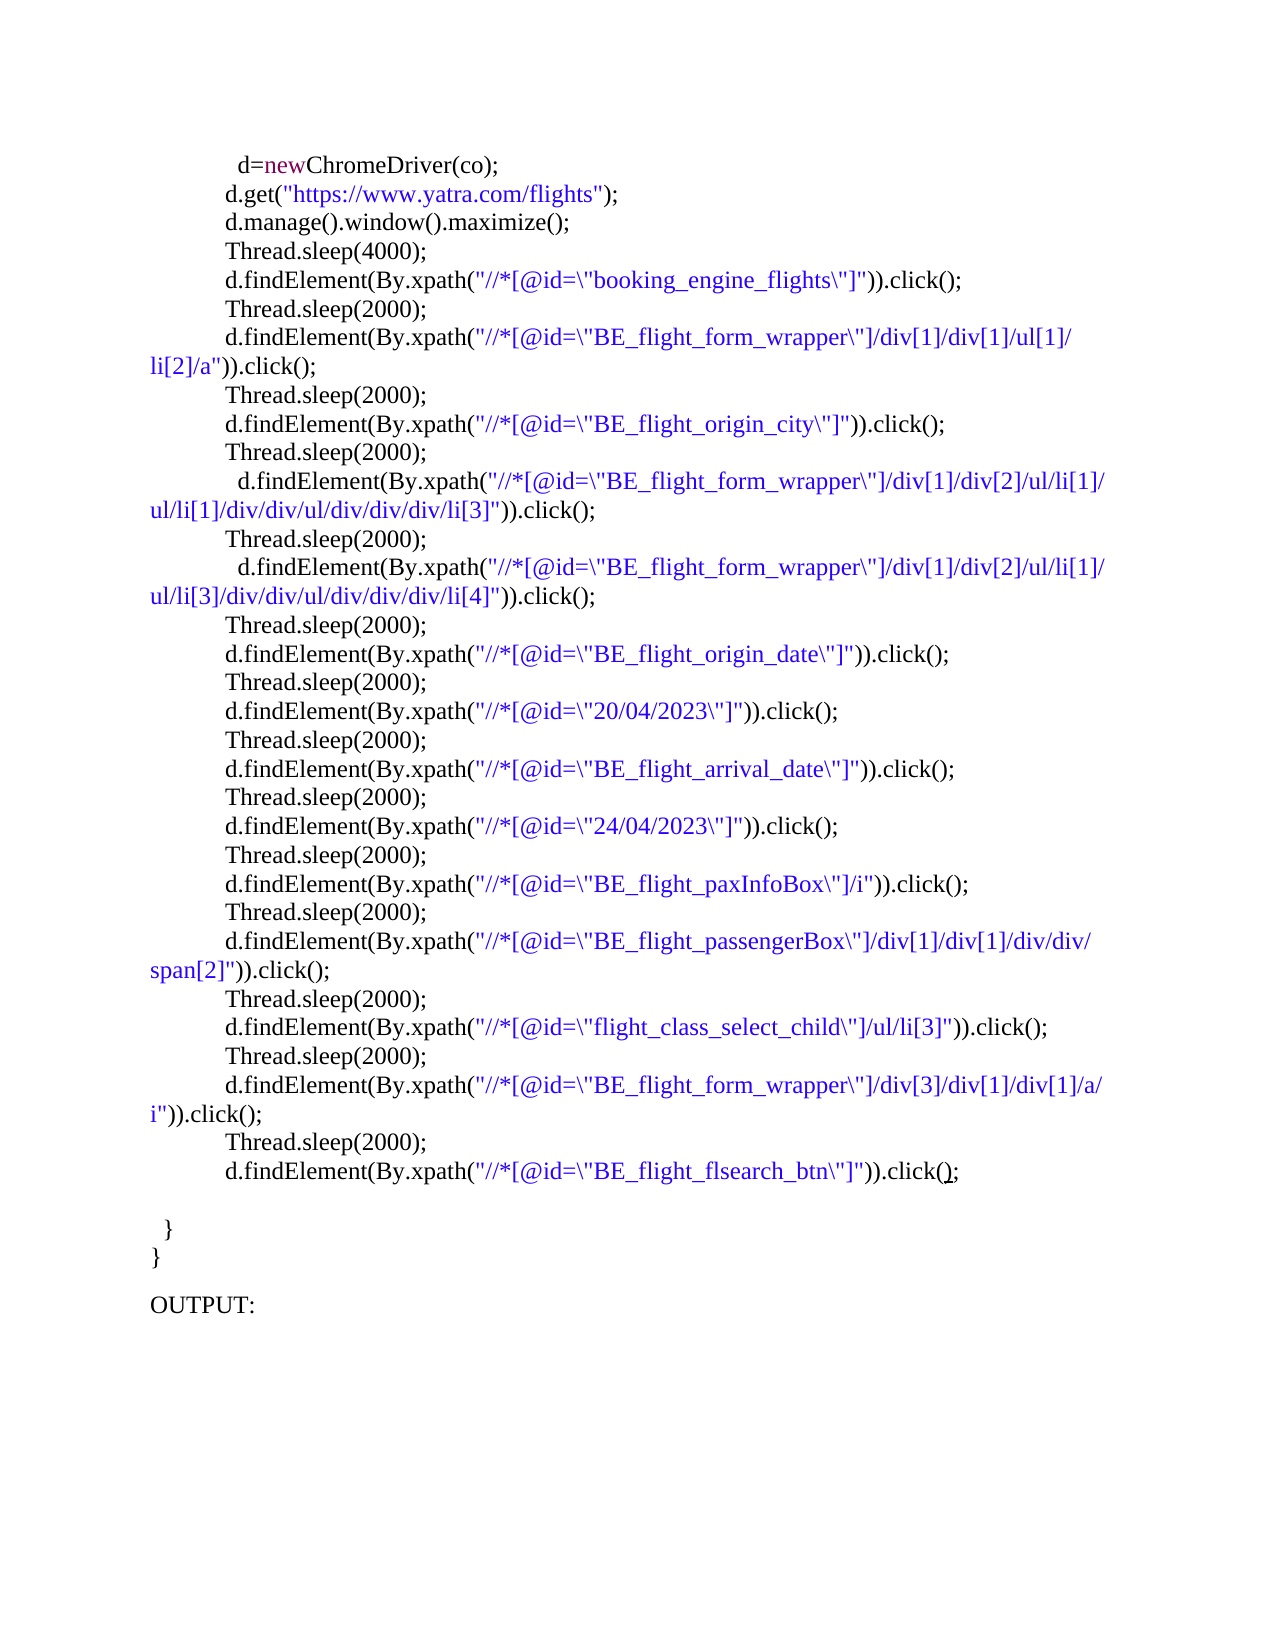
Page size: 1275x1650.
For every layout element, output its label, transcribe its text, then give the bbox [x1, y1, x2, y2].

text Thread.sleep(2000); [150, 610, 1125, 639]
text d.findElement(By.xpath("//*[@id=\"24/04/2023\"]")).click(); [150, 811, 1125, 840]
text } [150, 1242, 1125, 1271]
text d.findElement(By.xpath("//*[@id=\"BE_flight_form_wrapper\"]/div[1]/div[2]/ul/li[1]/ul/li[1]/div/div/ul/div/div/div/li[3]")).click(); [150, 466, 1125, 524]
text d.findElement(By.xpath("//*[@id=\"BE_flight_arrival_date\"]")).click(); [150, 754, 1125, 782]
text Thread.sleep(2000); [150, 1041, 1125, 1070]
text d.findElement(By.xpath("//*[@id=\"BE_flight_form_wrapper\"]/div[1]/div[1]/ul[1]/li[2]/a")).click(); [150, 322, 1125, 380]
text d.findElement(By.xpath("//*[@id=\"BE_flight_flsearch_btn\"]")).click(); [150, 1156, 1125, 1185]
text d.findElement(By.xpath("//*[@id=\"BE_flight_passengerBox\"]/div[1]/div[1]/div/div/span[2]")).click(); [150, 926, 1125, 984]
text d.findElement(By.xpath("//*[@id=\"BE_flight_form_wrapper\"]/div[3]/div[1]/div[1]/a/i")).click(); [150, 1070, 1125, 1127]
text Thread.sleep(2000); [150, 294, 1125, 322]
text Thread.sleep(2000); [150, 380, 1125, 409]
text Thread.sleep(2000); [150, 437, 1125, 466]
text d.findElement(By.xpath("//*[@id=\"BE_flight_paxInfoBox\"]/i")).click(); [150, 869, 1125, 897]
text Thread.sleep(2000); [150, 897, 1125, 926]
text d.manage().window().maximize(); [150, 207, 1125, 236]
text Thread.sleep(2000); [150, 984, 1125, 1012]
text Thread.sleep(4000); [150, 236, 1125, 265]
text } [150, 1214, 1125, 1242]
text d.findElement(By.xpath("//*[@id=\"20/04/2023\"]")).click(); [150, 696, 1125, 725]
text Thread.sleep(2000); [150, 840, 1125, 869]
text d.get("https://www.yatra.com/flights"); [150, 179, 1125, 207]
text d=newChromeDriver(co); [150, 150, 1125, 179]
text Thread.sleep(2000); [150, 725, 1125, 754]
text Thread.sleep(2000); [150, 1127, 1125, 1156]
text d.findElement(By.xpath("//*[@id=\"BE_flight_origin_date\"]")).click(); [150, 639, 1125, 667]
text Thread.sleep(2000); [150, 524, 1125, 552]
text d.findElement(By.xpath("//*[@id=\"BE_flight_form_wrapper\"]/div[1]/div[2]/ul/li[1]/ul/li[3]/div/div/ul/div/div/div/li[4]")).click(); [150, 552, 1125, 610]
text OUTPUT: [150, 1290, 1125, 1319]
text Thread.sleep(2000); [150, 782, 1125, 811]
text d.findElement(By.xpath("//*[@id=\"BE_flight_origin_city\"]")).click(); [150, 409, 1125, 437]
text d.findElement(By.xpath("//*[@id=\"booking_engine_flights\"]")).click(); [150, 265, 1125, 294]
text Thread.sleep(2000); [150, 667, 1125, 696]
text d.findElement(By.xpath("//*[@id=\"flight_class_select_child\"]/ul/li[3]")).click(); [150, 1012, 1125, 1041]
